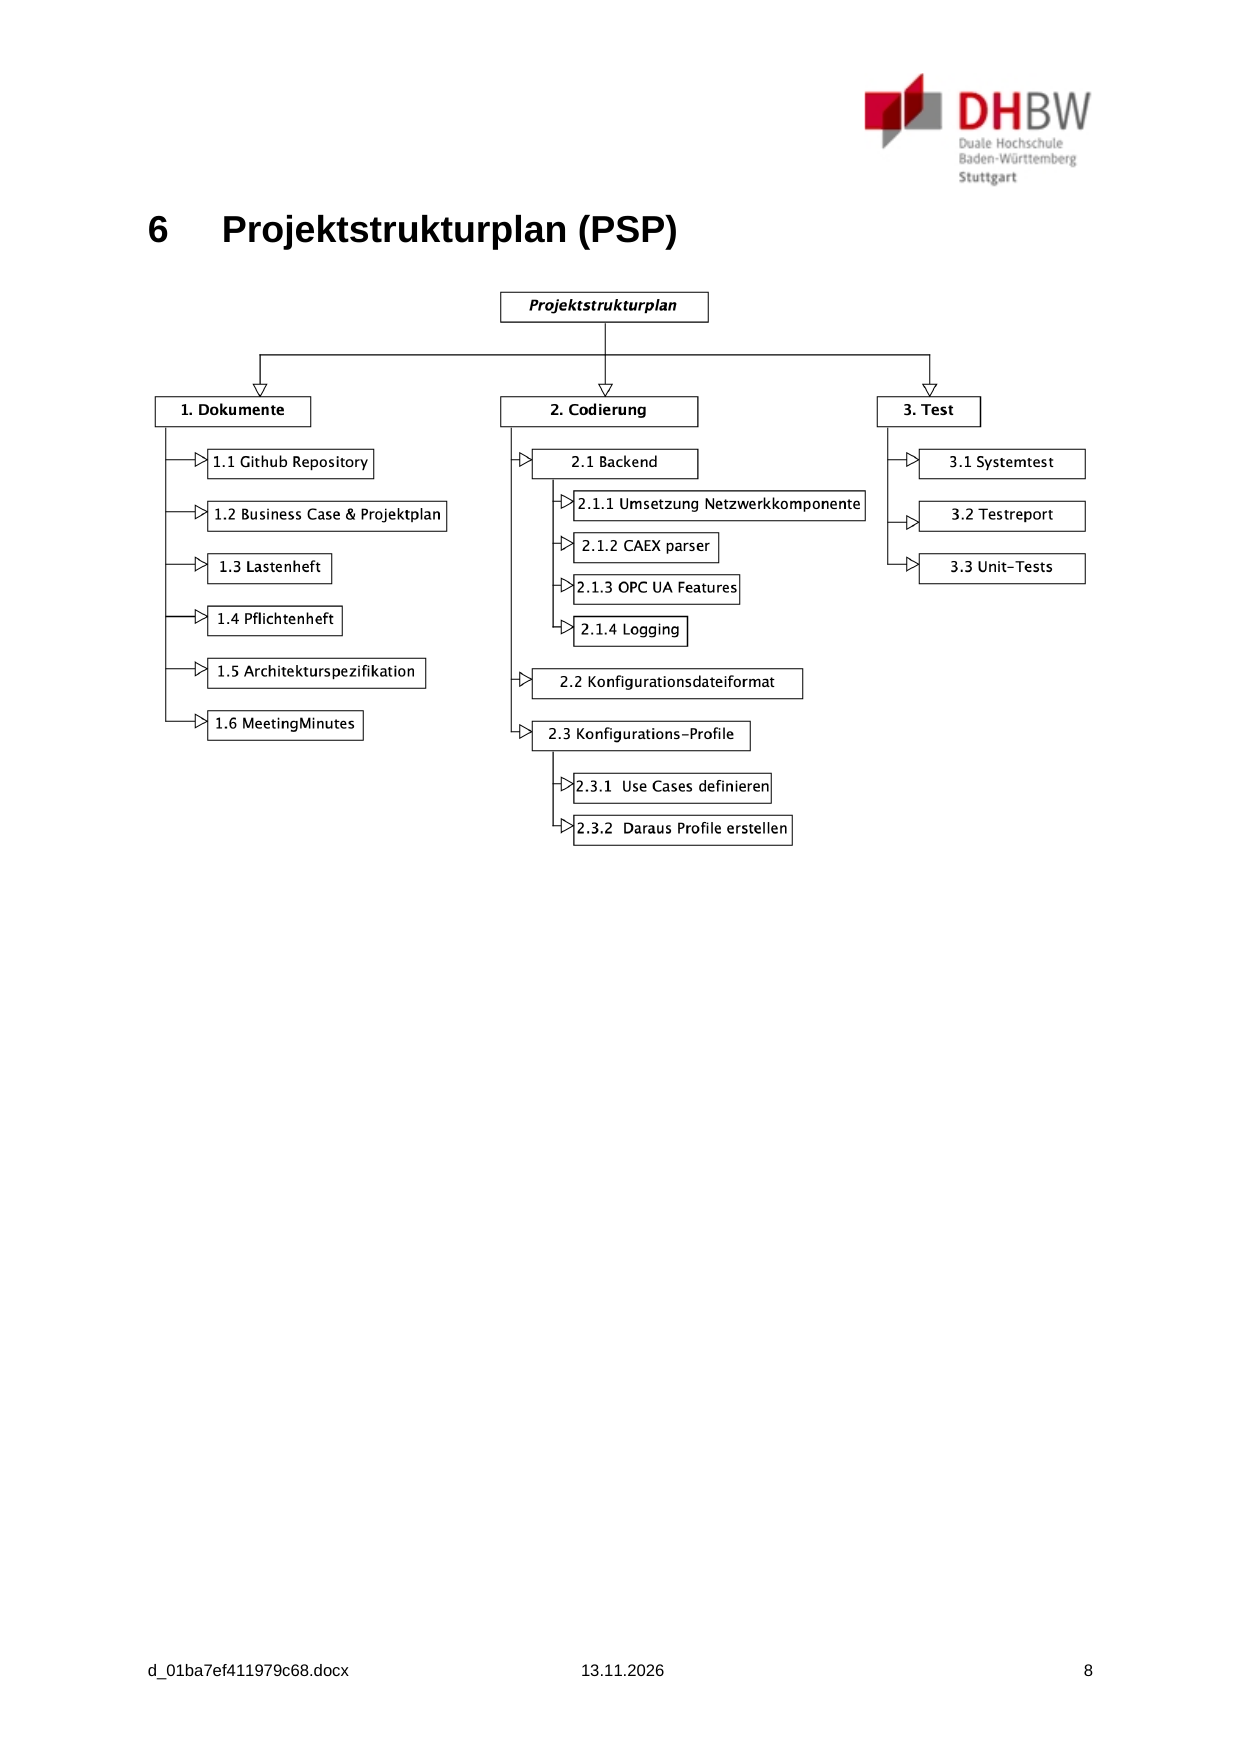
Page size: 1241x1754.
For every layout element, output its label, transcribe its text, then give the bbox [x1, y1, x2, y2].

subtitle Projektstrukturplan (PSP) [148, 207, 1092, 250]
picture [147, 287, 1093, 855]
picture [864, 73, 1093, 188]
